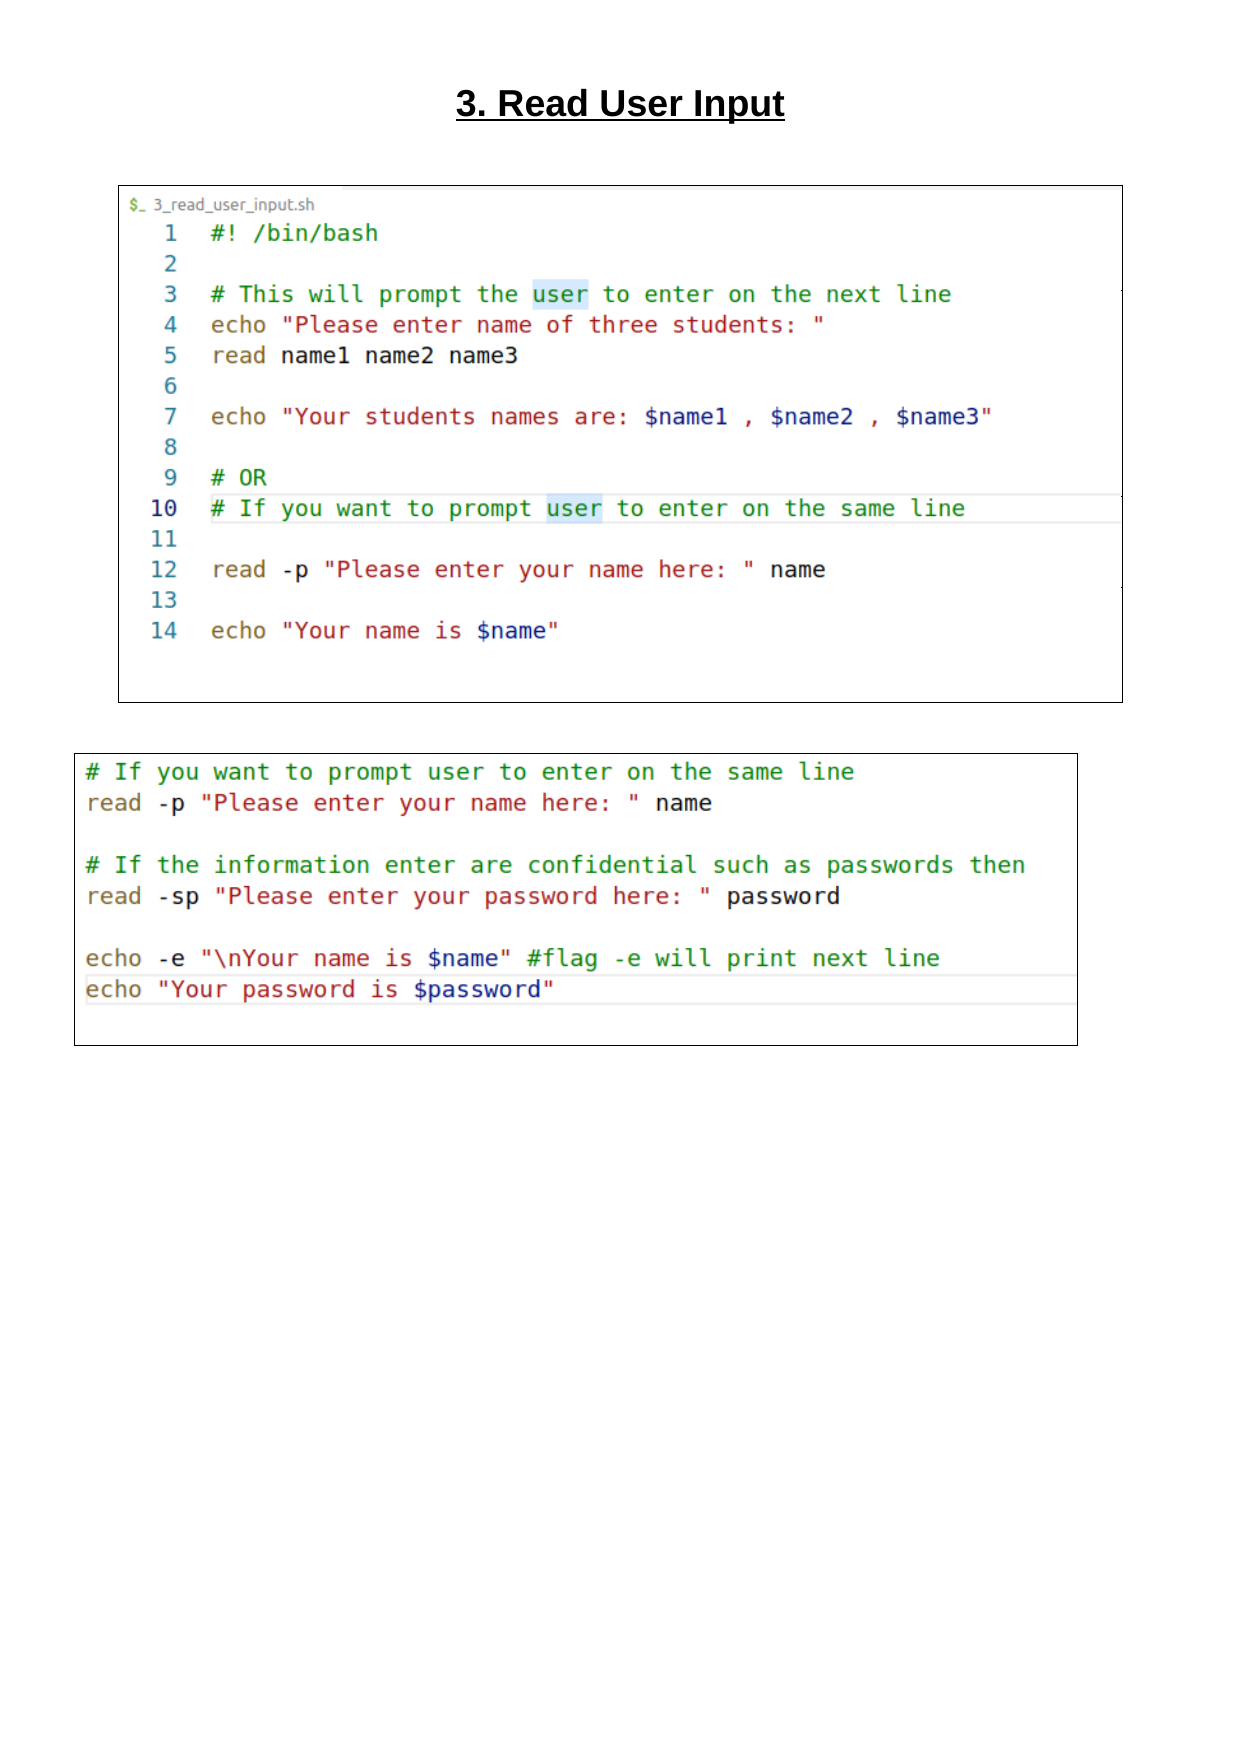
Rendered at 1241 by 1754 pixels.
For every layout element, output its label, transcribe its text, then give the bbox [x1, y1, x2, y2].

picture [119, 186, 1121, 701]
picture [75, 754, 1077, 1044]
subtitle 3. Read User Input [75, 81, 1165, 124]
